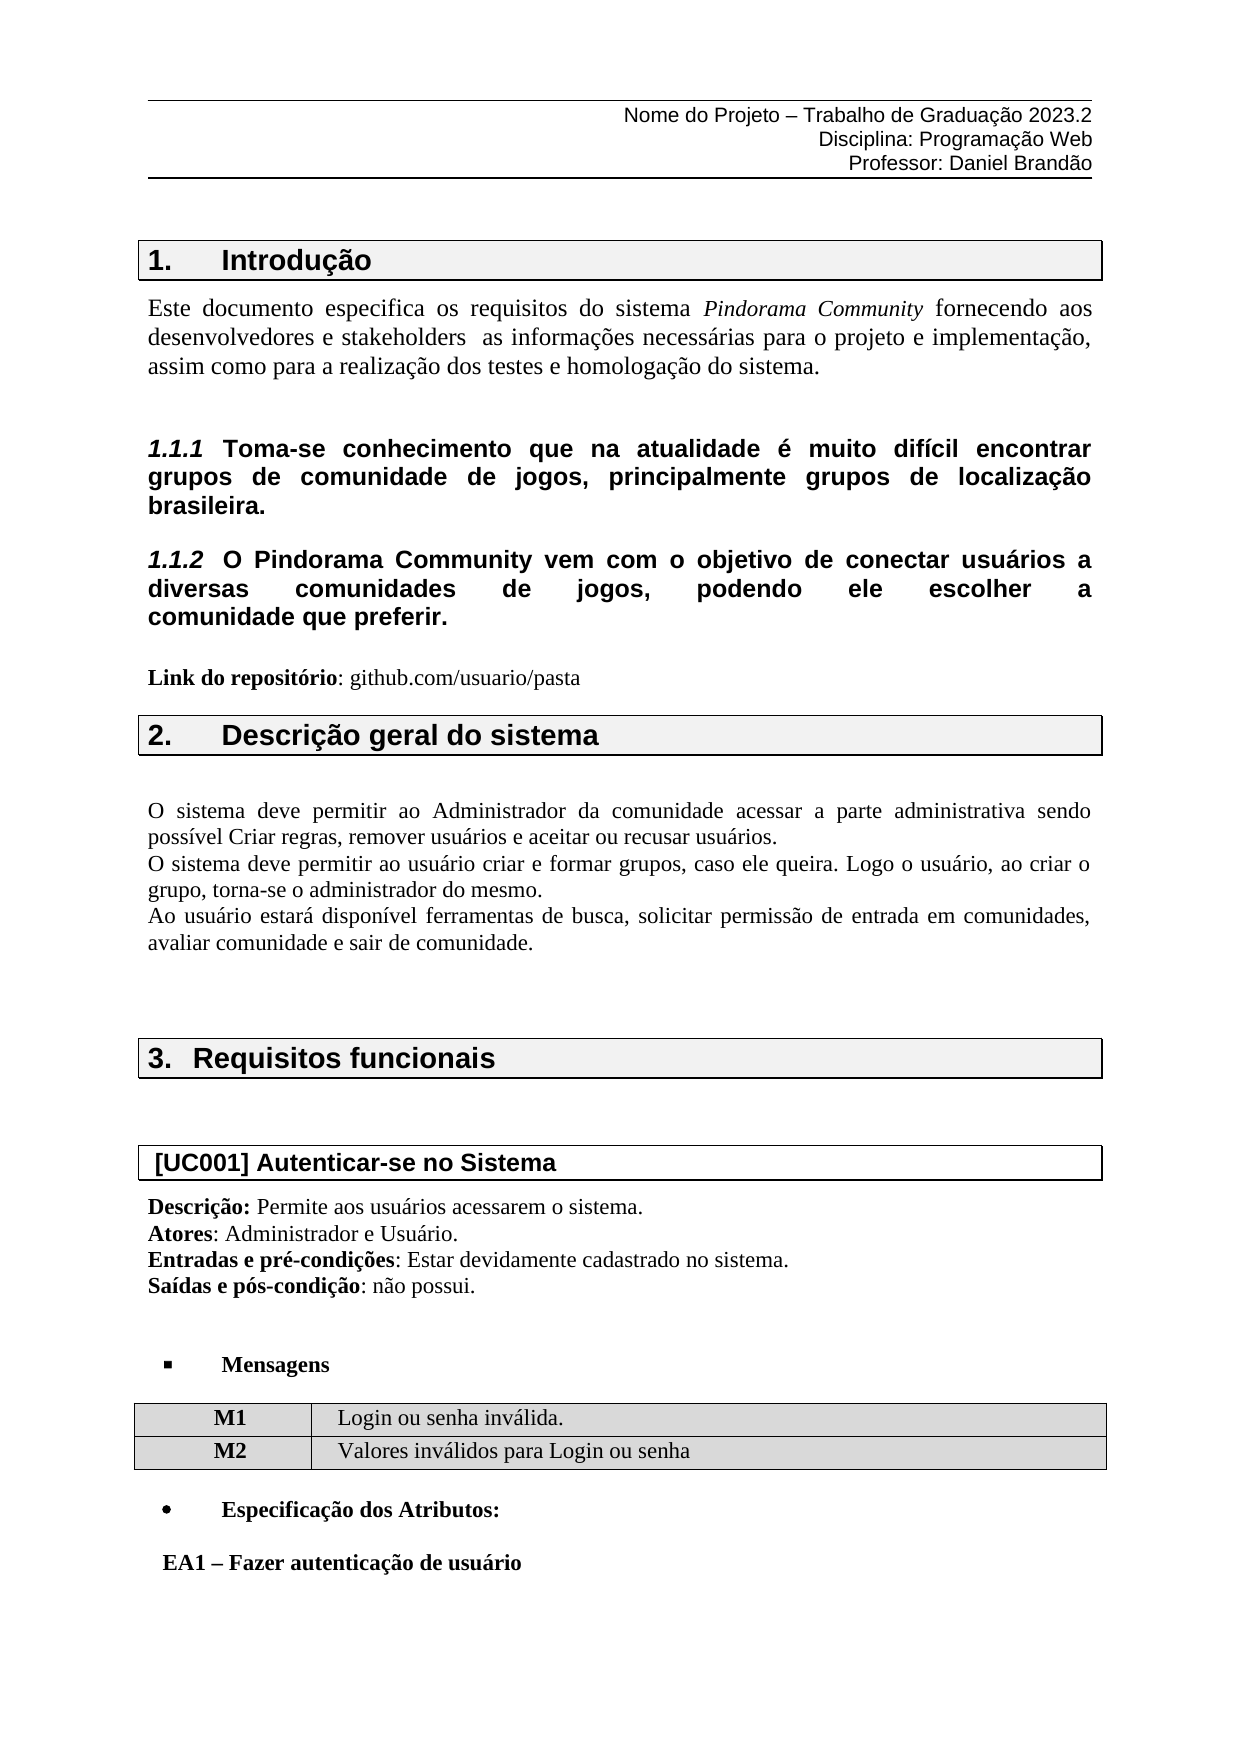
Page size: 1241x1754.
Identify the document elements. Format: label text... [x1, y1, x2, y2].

subtitle Requisitos funcionais [139, 1039, 1101, 1077]
text EA1 – Fazer autenticação de usuário [162, 1549, 1078, 1575]
table_header Login ou senha inválida. [312, 1404, 1106, 1436]
text Atores: Administrador e Usuário. [148, 1220, 1092, 1246]
subtitle O Pindorama Community vem com o objetivo de conectar usuários a diversas comunidades de jogos, podendo ele escolher a comunidade que preferir. [148, 545, 1092, 631]
text Link do repositório: github.com/usuario/pasta [148, 664, 1092, 690]
text Saídas e pós-condição: não possui. [148, 1272, 1092, 1299]
subtitle Descrição geral do sistema [139, 716, 1101, 754]
list Mensagens [162, 1351, 1092, 1378]
text Entradas e pré-condições: Estar devidamente cadastrado no sistema. [148, 1246, 1092, 1272]
table_cell M2 [135, 1437, 311, 1469]
text Este documento especifica os requisitos do sistema Pindorama Community fornecendo aos desenvolvedores e stakeholders as informações necessárias para o projeto e implementação, assim como para a realização dos testes e homologação do sistema. [148, 293, 1092, 380]
text Descrição: Permite aos usuários acessarem o sistema. [148, 1193, 1092, 1220]
table_header M1 [135, 1404, 311, 1436]
table_cell Valores inválidos para Login ou senha [312, 1437, 1106, 1469]
text O sistema deve permitir ao usuário criar e formar grupos, caso ele queira. Logo o usuário, ao criar o grupo, torna-se o administrador do mesmo. [148, 850, 1092, 902]
subtitle Toma-se conhecimento que na atualidade é muito difícil encontrar grupos de comunidade de jogos, principalmente grupos de localização brasileira. [148, 433, 1092, 520]
text Ao usuário estará disponível ferramentas de busca, solicitar permissão de entrada em comunidades, avaliar comunidade e sair de comunidade. [148, 902, 1092, 955]
subtitle Introdução [139, 241, 1101, 279]
text [UC001] Autenticar-se no Sistema [139, 1146, 1101, 1179]
text O sistema deve permitir ao Administrador da comunidade acessar a parte administrativa sendo possível Criar regras, remover usuários e aceitar ou recusar usuários. [148, 797, 1092, 850]
list Especificação dos Atributos: [162, 1496, 1078, 1522]
